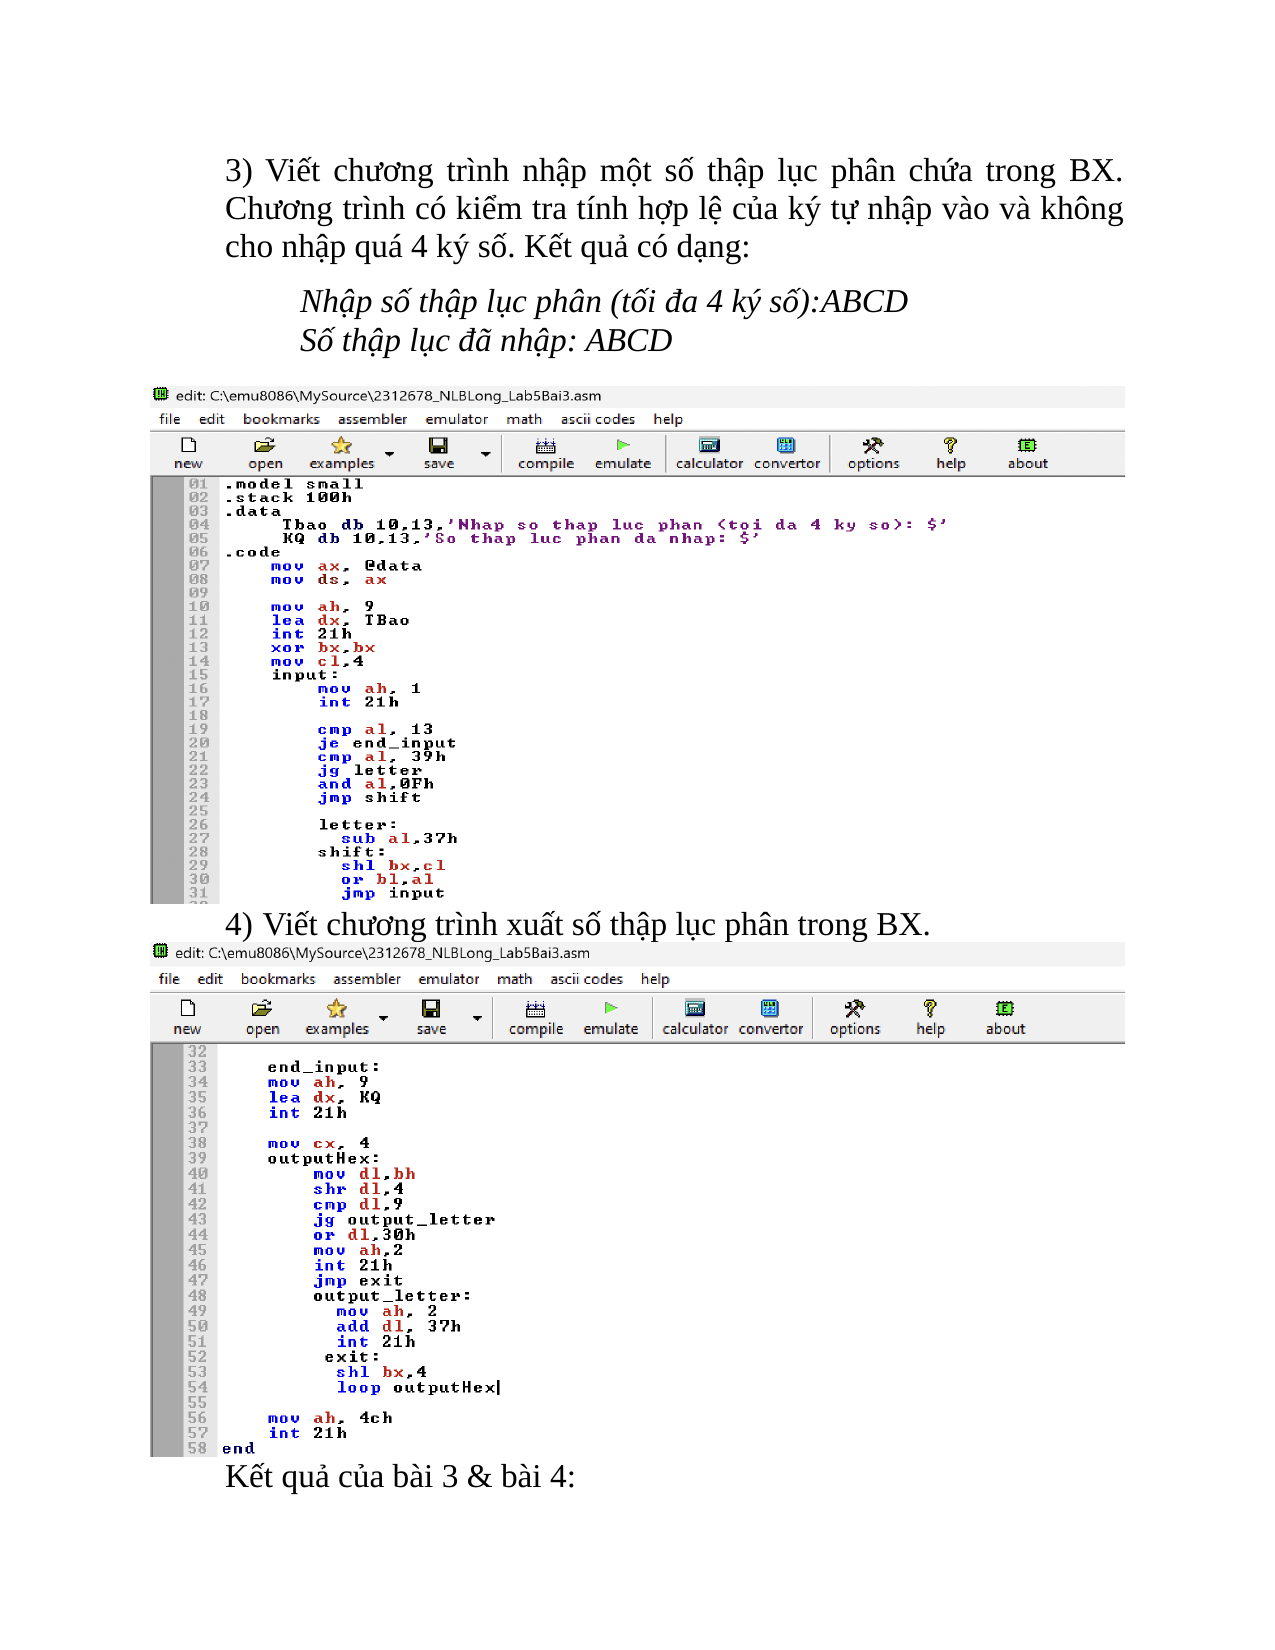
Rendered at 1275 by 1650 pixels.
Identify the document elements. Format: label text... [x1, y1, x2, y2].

text Số thập lục đã nhập: ABCD [225, 320, 1125, 358]
text Nhập số thập lục phân (tối đa 4 ký số):ABCD [225, 282, 1125, 320]
picture [150, 386, 1125, 904]
text 3) Viết chương trình nhập một số thập lục phân chứa trong BX. Chương trình có kiểm tra tính hợp lệ của ký tự nhập vào và không cho nhập quá 4 ký số. Kết quả có dạng: [225, 150, 1125, 265]
text Kết quả của bài 3 & bài 4: [225, 1457, 1125, 1495]
picture [150, 942, 1125, 1457]
list Viết chương trình xuất số thập lục phân trong BX. [225, 904, 1125, 942]
